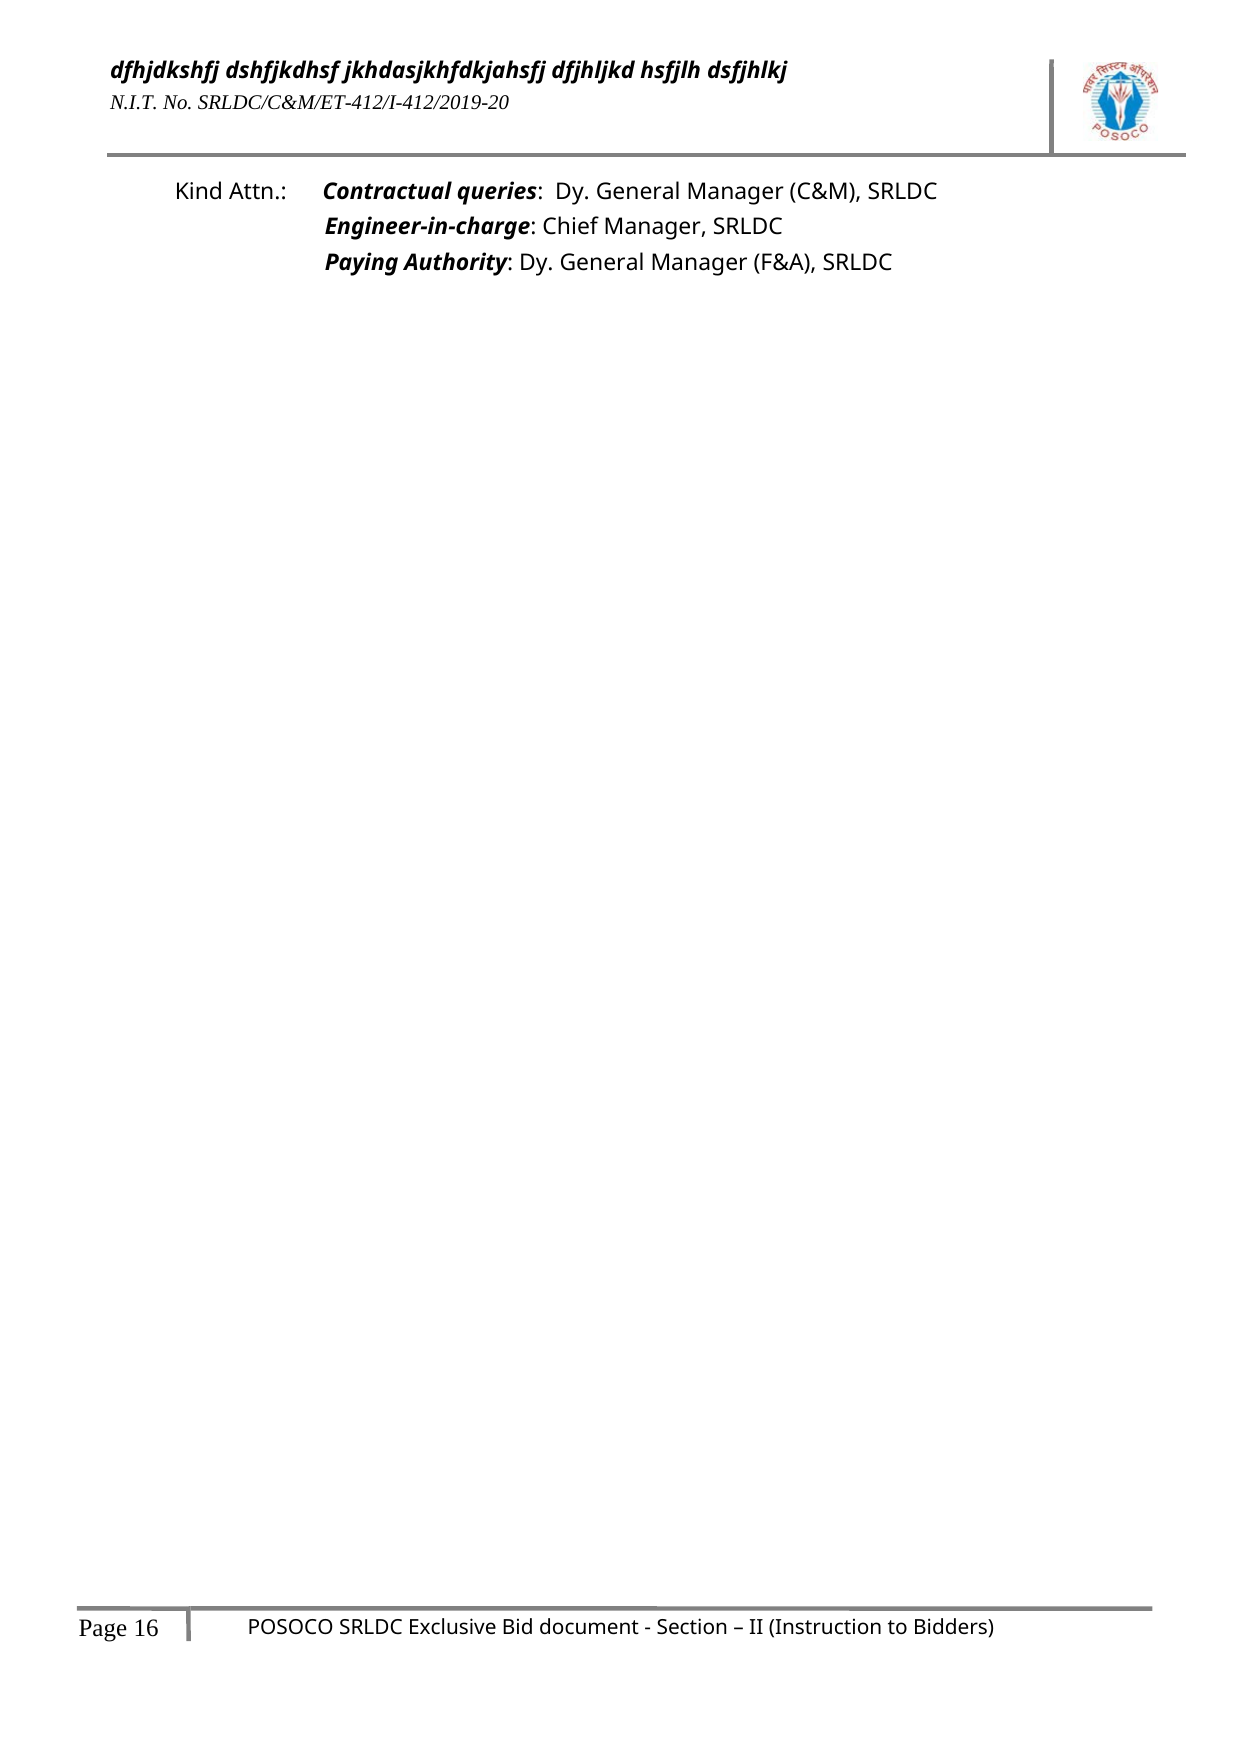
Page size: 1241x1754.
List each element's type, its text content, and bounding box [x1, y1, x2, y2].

text Engineer-in-charge: Chief Manager, SRLDC [324, 210, 1092, 242]
text Kind Attn.: Contractual queries: Dy. General Manager (C&M), SRLDC [174, 175, 1092, 206]
text Paying Authority: Dy. General Manager (F&A), SRLDC [324, 246, 1092, 277]
picture [1082, 62, 1159, 141]
